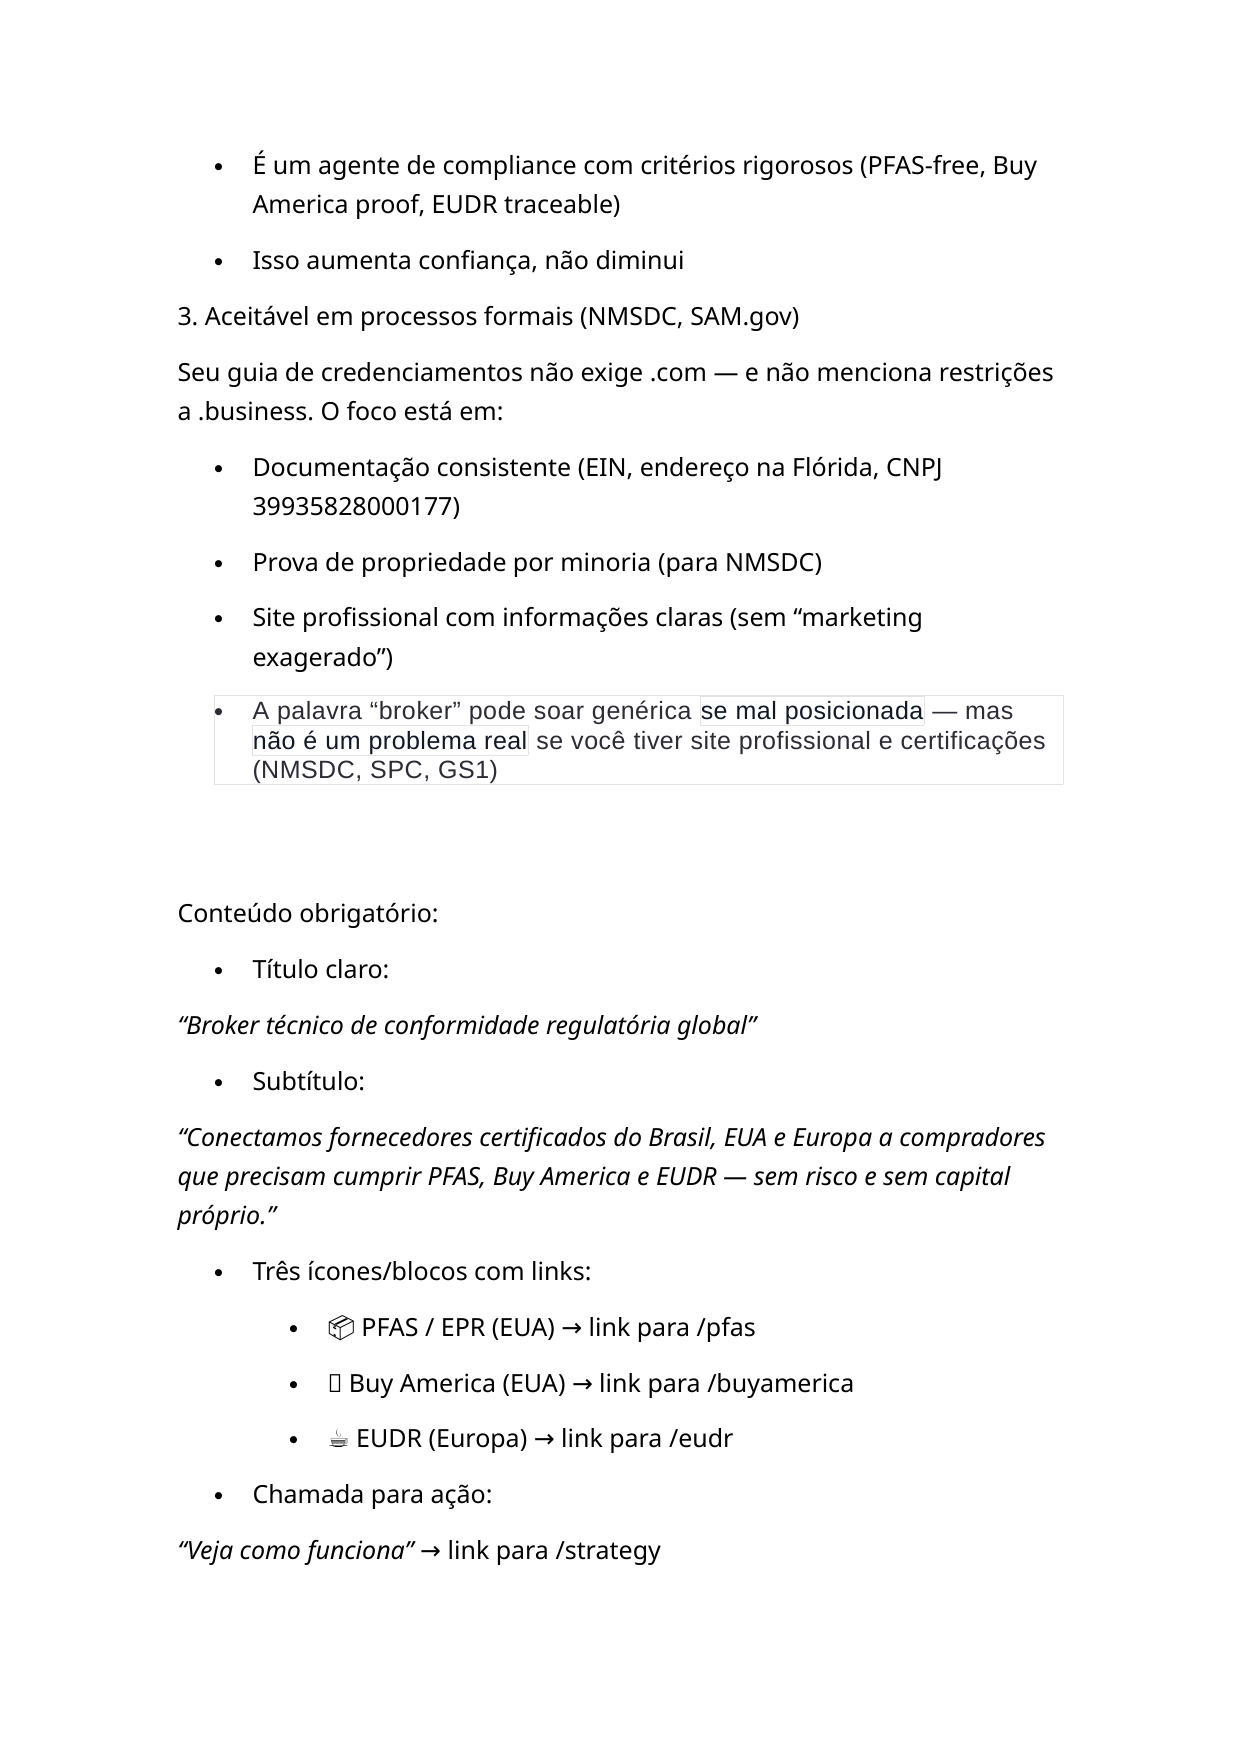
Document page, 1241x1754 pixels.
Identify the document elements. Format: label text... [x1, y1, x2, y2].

text 3. Aceitável em processos formais (NMSDC, SAM.gov) [177, 298, 1063, 332]
list Título claro: [215, 952, 1063, 986]
list Três ícones/blocos com links: [215, 1254, 1063, 1288]
text “Veja como funciona” → link para /strategy [177, 1533, 1063, 1567]
text Seu guia de credenciamentos não exige .com — e não menciona restrições a .business. O foco está em: [177, 354, 1063, 427]
list Chamada para ação: [215, 1477, 1063, 1511]
list 📦 PFAS / EPR (EUA) → link para /pfas [290, 1309, 1063, 1343]
list ☕ EUDR (Europa) → link para /eudr [290, 1421, 1063, 1455]
text “Conectamos fornecedores certificados do Brasil, EUA e Europa a compradores que precisam cumprir PFAS, Buy America e EUDR — sem risco e sem capital próprio.” [177, 1119, 1063, 1232]
list Subtítulo: [215, 1064, 1063, 1098]
list A palavra “broker” pode soar genérica se mal posicionada — mas não é um problema real se você tiver site profissional e certificações (NMSDC, SPC, GS1) [215, 696, 1063, 784]
text “Broker técnico de conformidade regulatória global” [177, 1008, 1063, 1042]
list Site profissional com informações claras (sem “marketing exagerado”) [215, 600, 1063, 673]
list 🔩 Buy America (EUA) → link para /buyamerica [290, 1365, 1063, 1399]
text Conteúdo obrigatório: [177, 896, 1063, 930]
list Isso aumenta confiança, não diminui [215, 243, 1063, 277]
list É um agente de compliance com critérios rigorosos (PFAS-free, Buy America proof, EUDR traceable) [215, 148, 1063, 221]
list Prova de propriedade por minoria (para NMSDC) [215, 544, 1063, 578]
list Documentação consistente (EIN, endereço na Flórida, CNPJ 39935828000177) [215, 449, 1063, 522]
